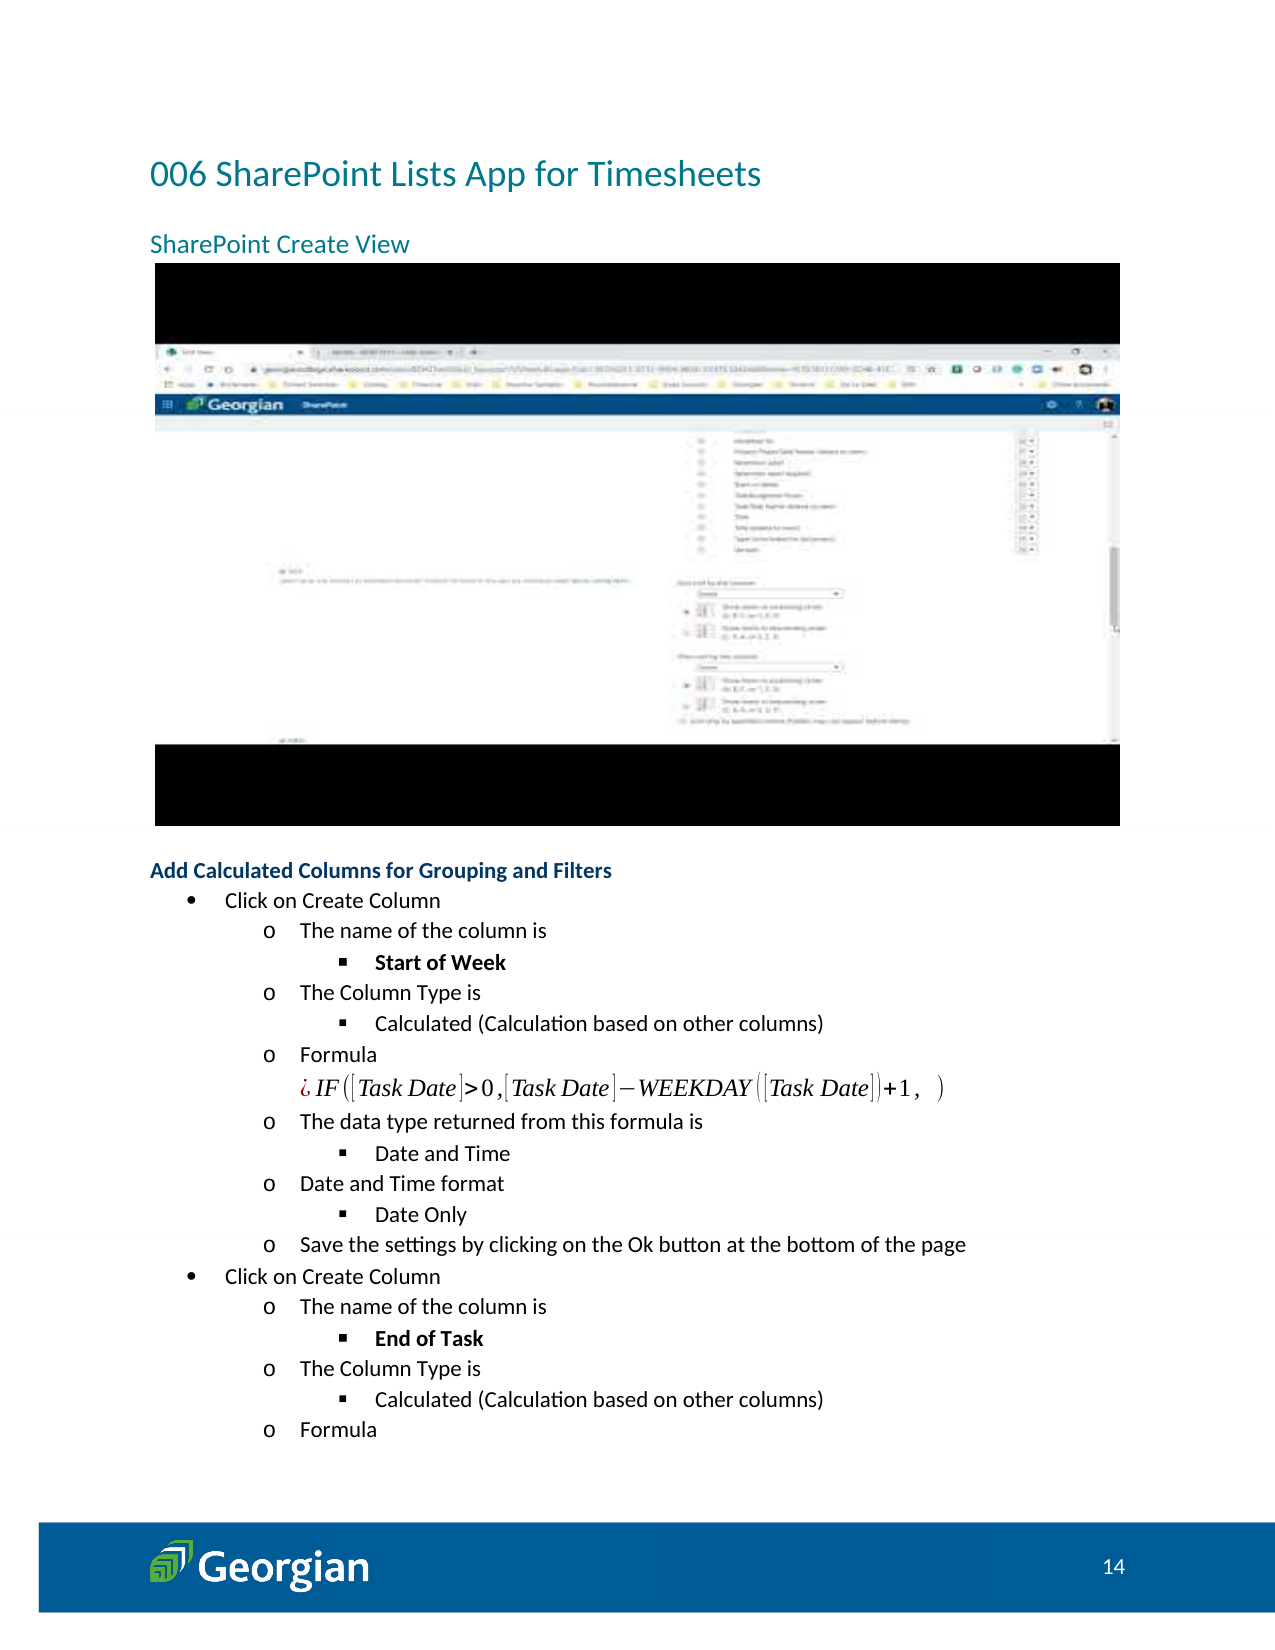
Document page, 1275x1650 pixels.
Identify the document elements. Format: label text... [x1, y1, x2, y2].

list The name of the column is [262, 916, 1125, 946]
subtitle 006 SharePoint Lists App for Timesheets [150, 150, 1125, 196]
list Click on Create Column [187, 886, 1125, 914]
list Start of Week [337, 948, 1125, 976]
list Formula [262, 1416, 1125, 1445]
list Date Only [337, 1200, 1125, 1228]
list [262, 1231, 1125, 1260]
list The Column Type is [262, 978, 1125, 1007]
list Click on Create Column [187, 1262, 1125, 1290]
subtitle SharePoint Create View [150, 228, 1125, 261]
list Calculated (Calculation based on other columns) [337, 1009, 1125, 1038]
list End of Task [337, 1324, 1125, 1352]
subtitle Add Calculated Columns for Grouping and Filters [150, 856, 1125, 884]
list Calculated (Calculation based on other columns) [337, 1385, 1125, 1413]
list The data type returned from this formula is [262, 1107, 1125, 1136]
picture [0, 263, 1275, 1650]
list The name of the column is [262, 1292, 1125, 1321]
list Formula [262, 1040, 1125, 1069]
list The Column Type is [262, 1354, 1125, 1383]
list Date and Time [337, 1139, 1125, 1167]
list Date and Time format [262, 1169, 1125, 1198]
